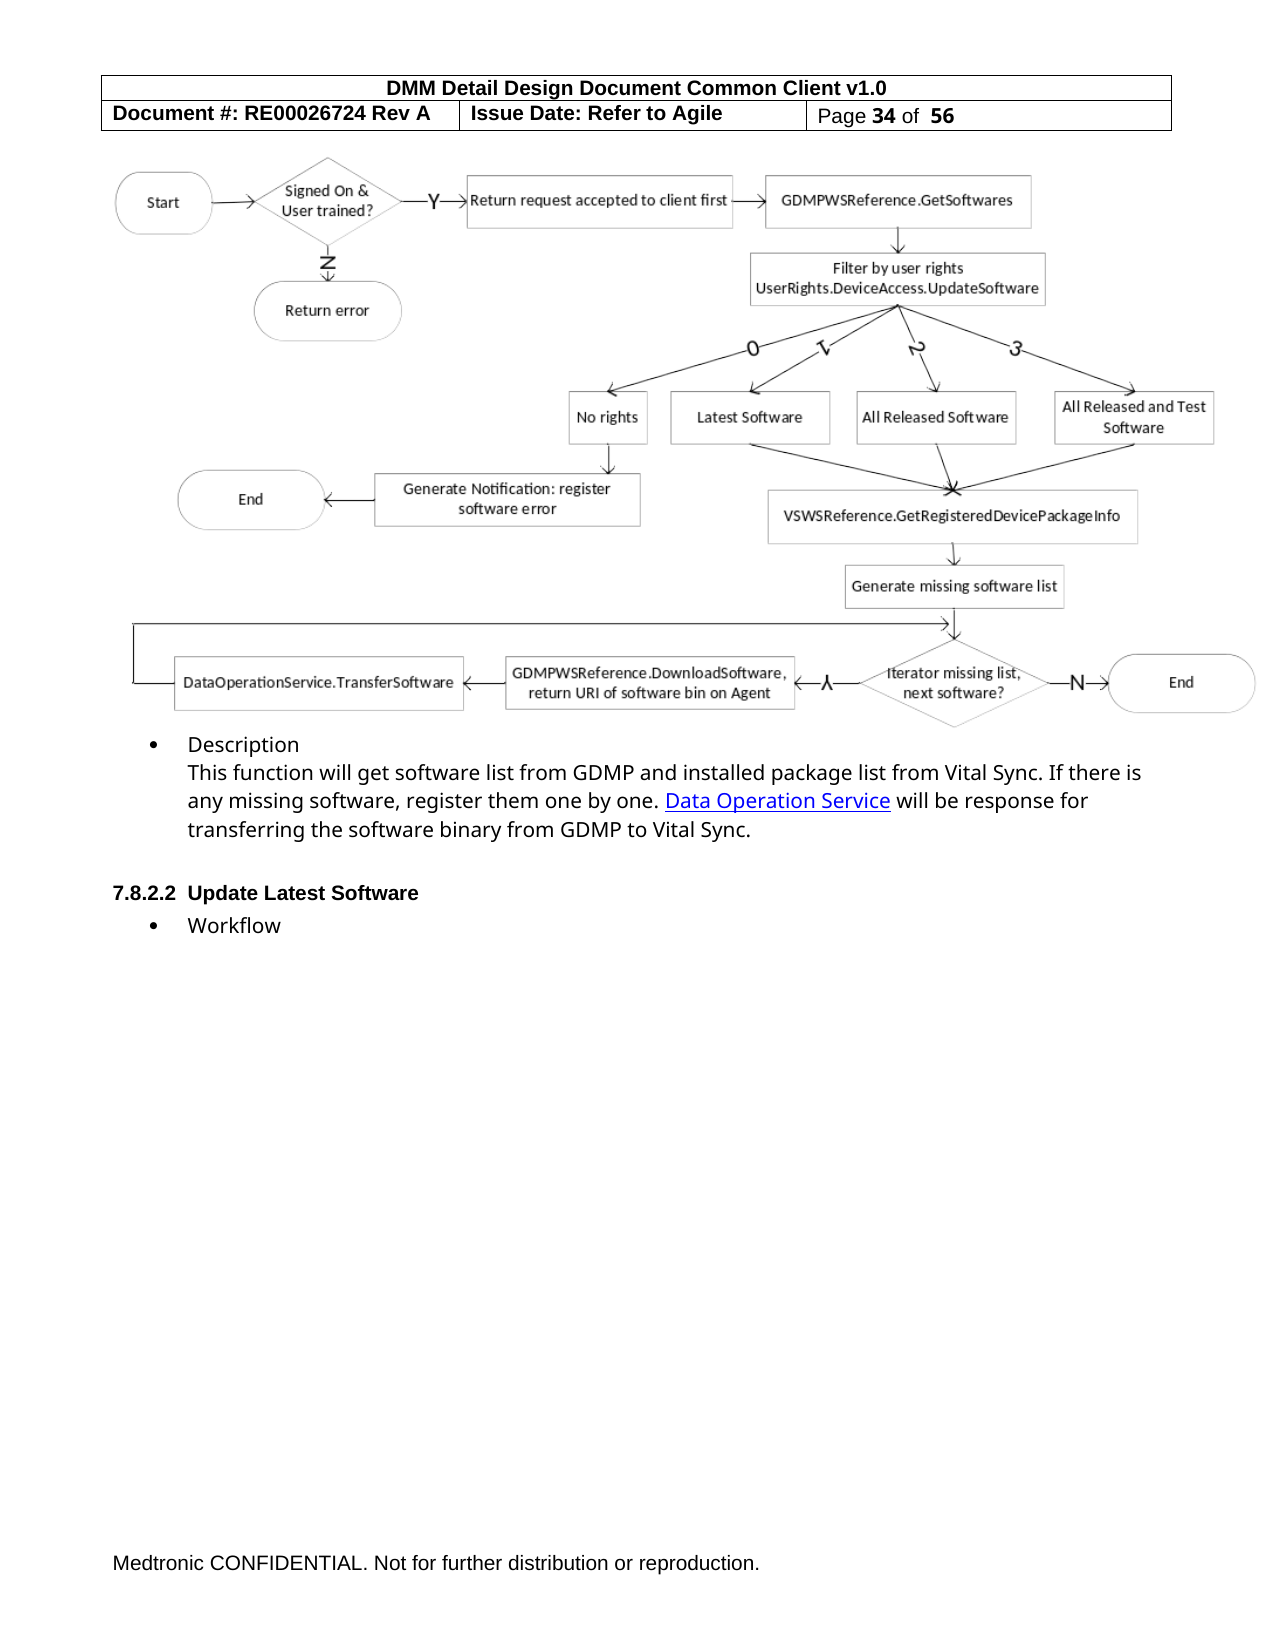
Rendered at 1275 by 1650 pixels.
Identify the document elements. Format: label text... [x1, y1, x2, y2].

list Description [150, 730, 1162, 758]
subtitle Update Latest Software [112, 880, 1162, 905]
list Workflow [150, 911, 1162, 939]
list This function will get software list from GDMP and installed package list from Vital Sync. If there is any missing software, register them one by one. Data Operation Service will be response for transferring the software binary from GDMP to Vital Sync. [187, 758, 1162, 843]
